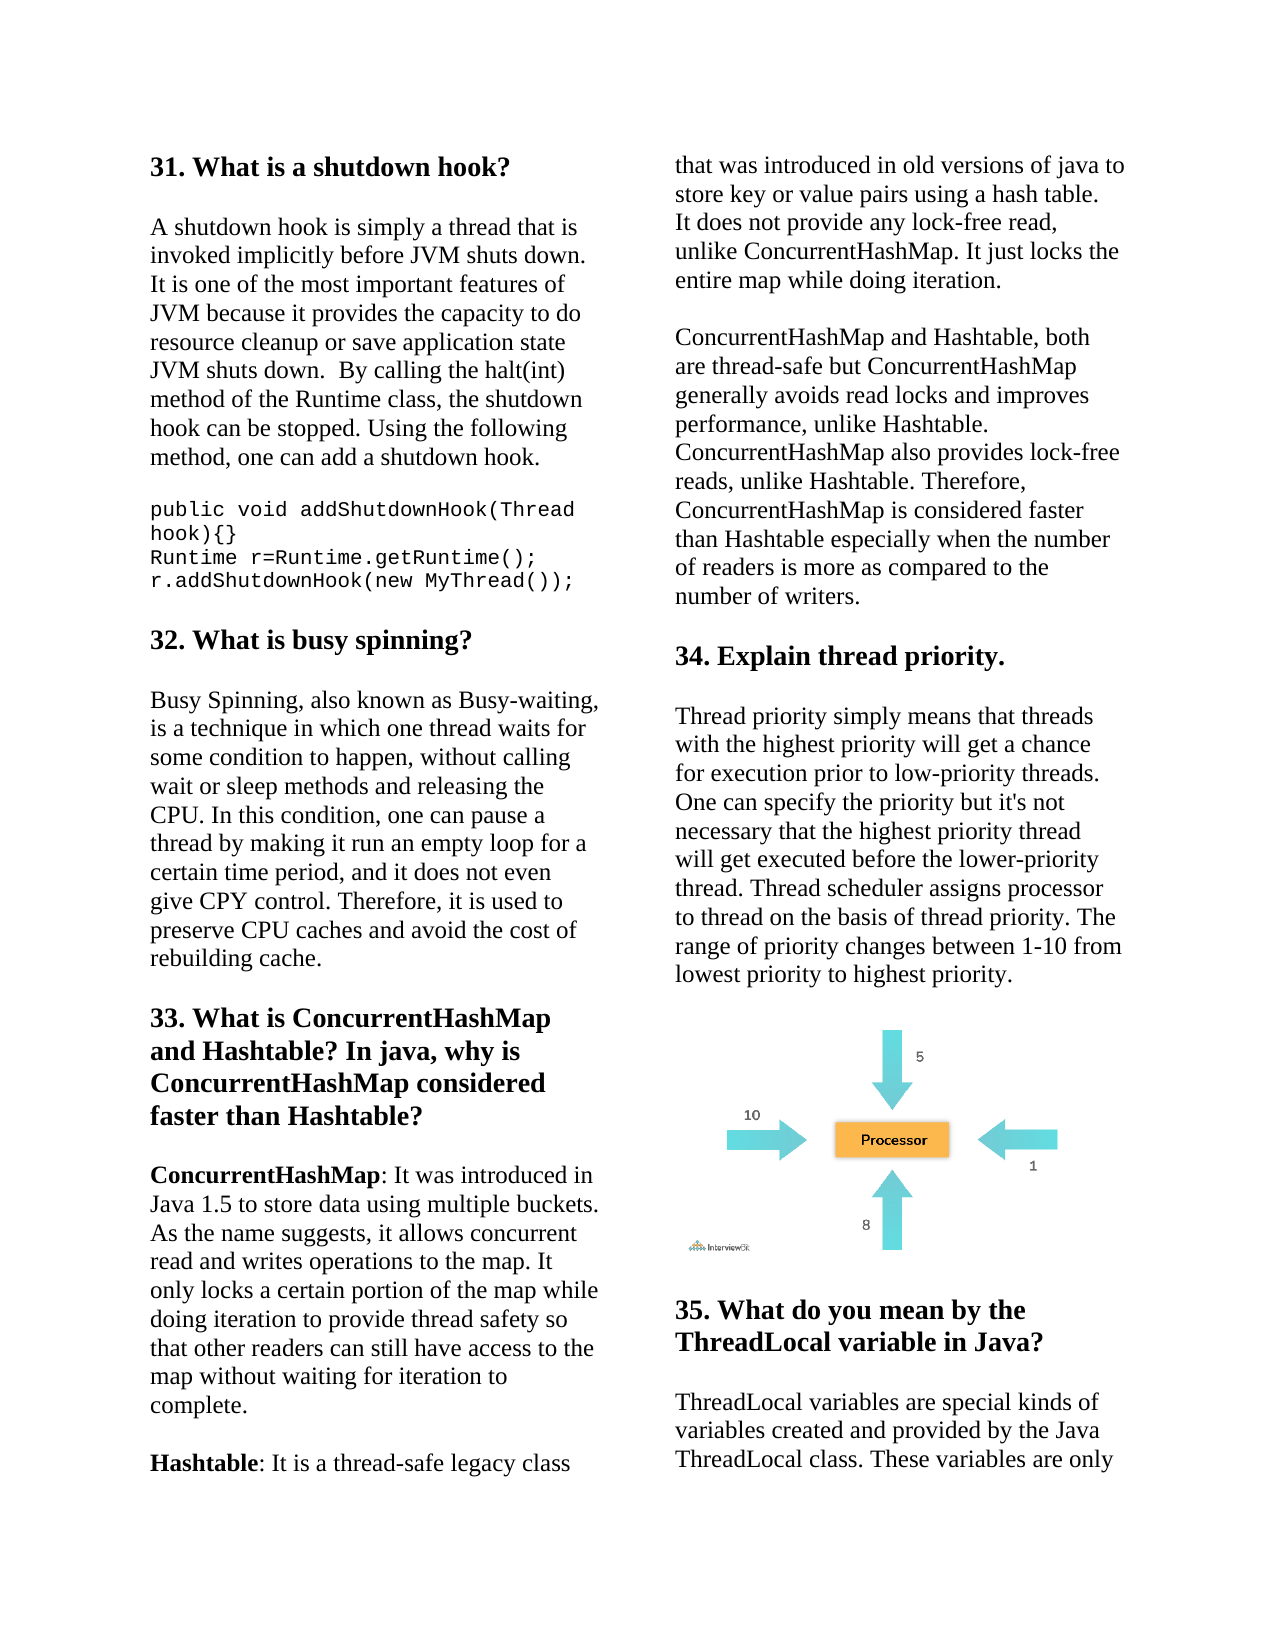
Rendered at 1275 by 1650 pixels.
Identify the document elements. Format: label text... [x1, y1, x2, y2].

text public void addShutdownHook(Thread hook){} [150, 499, 600, 547]
picture [675, 1017, 1109, 1262]
text Runtime r=Runtime.getRuntime(); [150, 547, 600, 570]
text A shutdown hook is simply a thread that is invoked implicitly before JVM shuts down. It is one of the most important features of JVM because it provides the capacity to do resource cleanup or save application state JVM shuts down. By calling the halt(int) method of the Runtime class, the shutdown hook can be stopped. Using the following method, one can add a shutdown hook. [150, 212, 600, 470]
text ConcurrentHashMap: It was introduced in Java 1.5 to store data using multiple buckets. As the name suggests, it allows concurrent read and writes operations to the map. It only locks a certain portion of the map while doing iteration to provide thread safety so that other readers can still have access to the map without waiting for iteration to complete. Hashtable: It is a thread-safe legacy class that was introduced in old versions of java to store key or value pairs using a hash table. It does not provide any lock-free read, unlike ConcurrentHashMap. It just locks the entire map while doing iteration. ConcurrentHashMap and Hashtable, both are thread-safe but ConcurrentHashMap generally avoids read locks and improves performance, unlike Hashtable. ConcurrentHashMap also provides lock-free reads, unlike Hashtable. Therefore, ConcurrentHashMap is considered faster than Hashtable especially when the number of readers is more as compared to the number of writers. [150, 1160, 600, 1476]
subtitle 32. What is busy spinning? [150, 623, 600, 656]
text r.addShutdownHook(new MyThread()); [150, 570, 600, 594]
text ConcurrentHashMap: It was introduced in Java 1.5 to store data using multiple buckets. As the name suggests, it allows concurrent read and writes operations to the map. It only locks a certain portion of the map while doing iteration to provide thread safety so that other readers can still have access to the map without waiting for iteration to complete. Hashtable: It is a thread-safe legacy class that was introduced in old versions of java to store key or value pairs using a hash table. It does not provide any lock-free read, unlike ConcurrentHashMap. It just locks the entire map while doing iteration. ConcurrentHashMap and Hashtable, both are thread-safe but ConcurrentHashMap generally avoids read locks and improves performance, unlike Hashtable. ConcurrentHashMap also provides lock-free reads, unlike Hashtable. Therefore, ConcurrentHashMap is considered faster than Hashtable especially when the number of readers is more as compared to the number of writers. [675, 150, 1125, 610]
subtitle 34. Explain thread priority. [675, 639, 1125, 672]
subtitle 35. What do you mean by the ThreadLocal variable in Java? [675, 1293, 1125, 1357]
text Busy Spinning, also known as Busy-waiting, is a technique in which one thread waits for some condition to happen, without calling wait or sleep methods and releasing the CPU. In this condition, one can pause a thread by making it run an empty loop for a certain time period, and it does not even give CPY control. Therefore, it is used to preserve CPU caches and avoid the cost of rebuilding cache. [150, 685, 600, 972]
subtitle 31. What is a shutdown hook? [150, 150, 600, 182]
subtitle 33. What is ConcurrentHashMap and Hashtable? In java, why is ConcurrentHashMap considered faster than Hashtable? [150, 1001, 600, 1131]
text Thread priority simply means that threads with the highest priority will get a chance for execution prior to low-priority threads. One can specify the priority but it's not necessary that the highest priority thread will get executed before the lower-priority thread. Thread scheduler assigns processor to thread on the basis of thread priority. The range of priority changes between 1-10 from lowest priority to highest priority. [675, 701, 1125, 988]
